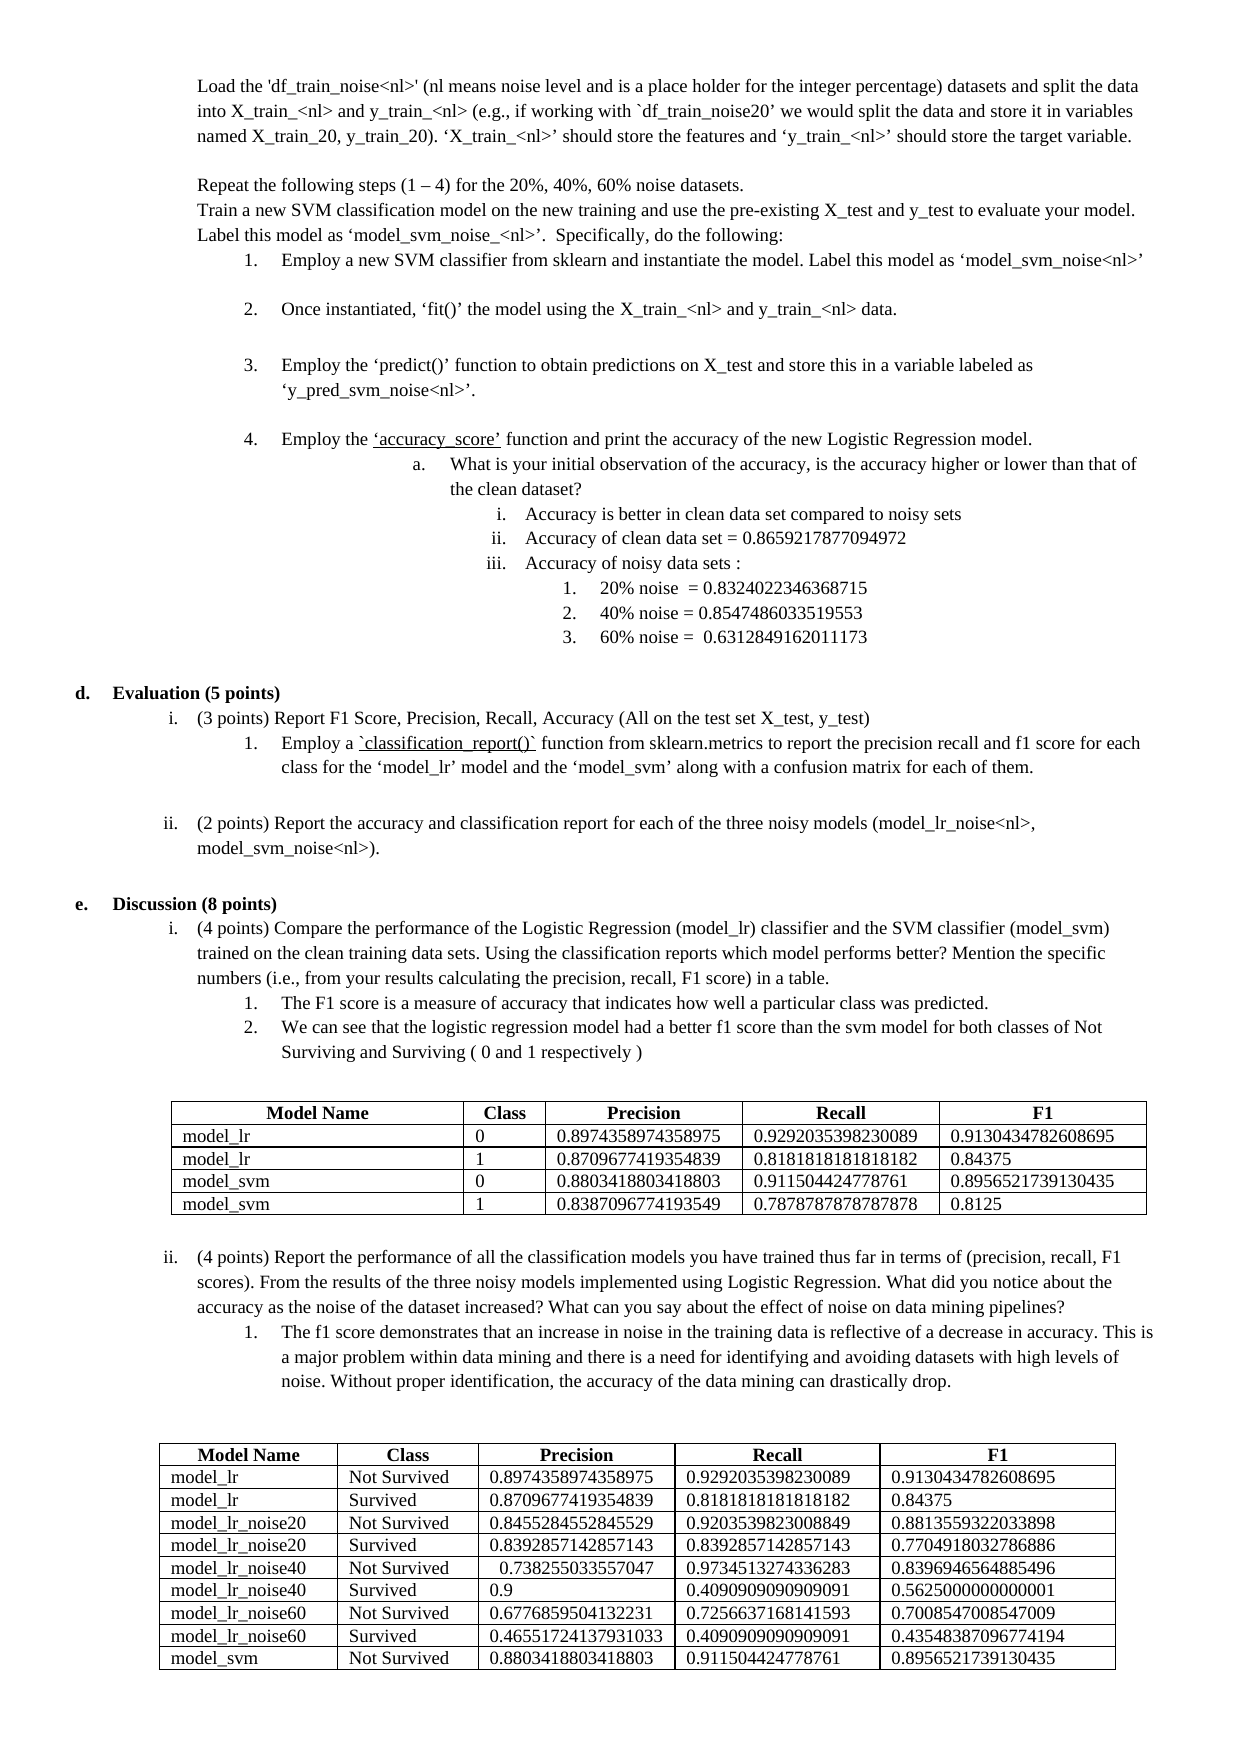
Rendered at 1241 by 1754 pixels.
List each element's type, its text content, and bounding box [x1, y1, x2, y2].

list The f1 score demonstrates that an increase in noise in the training data is reflective of a decrease in accuracy. This is a major problem within data mining and there is a need for identifying and avoiding datasets with high levels of noise. Without proper identification, the accuracy of the data mining can drastically drop. [244, 1321, 1165, 1422]
table_cell model_lr_noise60 [160, 1625, 337, 1646]
table_cell 0.8956521739130435 [940, 1170, 1146, 1192]
table_cell model_lr_noise40 [160, 1579, 337, 1601]
table_cell 0.46551724137931033 [479, 1625, 674, 1646]
table_cell model_lr_noise20 [160, 1512, 337, 1533]
table_header F1 [940, 1102, 1146, 1124]
table_cell Survived [338, 1579, 478, 1601]
table_cell 0.9292035398230089 [743, 1125, 939, 1146]
table_cell 0.8392857142857143 [479, 1534, 674, 1556]
table_header Recall [676, 1444, 879, 1465]
table_cell 0.8974358974358975 [479, 1466, 674, 1488]
table_cell 0.6776859504132231 [479, 1602, 674, 1623]
table_cell 0.8709677419354839 [546, 1148, 742, 1169]
table_cell 0.8387096774193549 [546, 1193, 742, 1214]
list (3 points) Report F1 Score, Precision, Recall, Accuracy (All on the test set X_test, y_test) [178, 707, 1165, 728]
list 20% noise = 0.8324022346368715 [562, 577, 1165, 598]
table_cell Not Survived [338, 1557, 478, 1578]
table_cell 0.4090909090909091 [676, 1625, 879, 1646]
table_cell 0.9130434782608695 [940, 1125, 1146, 1146]
table_cell 0.911504424778761 [676, 1647, 879, 1669]
table_cell 0.8181818181818182 [743, 1148, 939, 1169]
list Evaluation (5 points) [75, 682, 1165, 704]
table_cell 0 [464, 1170, 545, 1192]
list We can see that the logistic regression model had a better f1 score than the svm model for both classes of Not Surviving and Surviving ( 0 and 1 respectively ) [244, 1016, 1165, 1063]
table_cell 0.8956521739130435 [881, 1647, 1115, 1669]
table_cell Not Survived [338, 1647, 478, 1669]
table_header Class [338, 1444, 478, 1465]
table_cell model_svm [172, 1193, 463, 1214]
table_cell 0.8396946564885496 [881, 1557, 1115, 1578]
table_cell 0.8803418803418803 [479, 1647, 674, 1669]
table_cell 0.7008547008547009 [881, 1602, 1115, 1623]
table_cell model_lr_noise20 [160, 1534, 337, 1556]
table_cell 0.8709677419354839 [479, 1489, 674, 1511]
table_cell Not Survived [338, 1466, 478, 1488]
table_cell 0.9 [479, 1579, 674, 1601]
table_cell model_lr [160, 1466, 337, 1488]
table_cell 0.5625000000000001 [881, 1579, 1115, 1601]
table_cell model_lr [172, 1125, 463, 1146]
table_header Precision [479, 1444, 674, 1465]
table_header Model Name [172, 1102, 463, 1124]
table_cell Not Survived [338, 1602, 478, 1623]
table_cell 0 [464, 1125, 545, 1146]
list Employ the ‘predict()’ function to obtain predictions on X_test and store this in a variable labeled as ‘y_pred_svm_noise<nl>’. [244, 354, 1165, 400]
table_cell model_lr_noise60 [160, 1602, 337, 1623]
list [178, 75, 1165, 245]
table_cell 0.8125 [940, 1193, 1146, 1214]
table_cell model_lr_noise40 [160, 1557, 337, 1578]
table_cell 0.7704918032786886 [881, 1534, 1115, 1556]
list Accuracy is better in clean data set compared to noisy sets [506, 502, 1165, 524]
list Discussion (8 points) [75, 892, 1165, 914]
table_cell model_svm [172, 1170, 463, 1192]
table_cell 1 [464, 1193, 545, 1214]
table_cell 0.84375 [881, 1489, 1115, 1511]
table_header Precision [546, 1102, 742, 1124]
table_cell model_lr [172, 1148, 463, 1169]
list (4 points) Compare the performance of the Logistic Regression (model_lr) classifier and the SVM classifier (model_svm) trained on the clean training data sets. Using the classification reports which model performs better? Mention the specific numbers (i.e., from your results calculating the precision, recall, F1 score) in a table. [178, 917, 1165, 988]
list Employ a `classification_report()` function from sklearn.metrics to report the precision recall and f1 score for each class for the ‘model_lr’ model and the ‘model_svm’ along with a confusion matrix for each of them. [244, 732, 1165, 808]
table_cell 0.9292035398230089 [676, 1466, 879, 1488]
table_cell 0.8813559322033898 [881, 1512, 1115, 1533]
table_cell 0.43548387096774194 [881, 1625, 1115, 1646]
list Employ the ‘accuracy_score’ function and print the accuracy of the new Logistic Regression model. [244, 428, 1165, 450]
table_cell Not Survived [338, 1512, 478, 1533]
table_cell 0.911504424778761 [743, 1170, 939, 1192]
list (4 points) Report the performance of all the classification models you have trained thus far in terms of (precision, recall, F1 scores). From the results of the three noisy models implemented using Logistic Regression. What did you notice about the accuracy as the noise of the dataset increased? What can you say about the effect of noise on data mining pipelines? [178, 1246, 1165, 1318]
table_cell Survived [338, 1625, 478, 1646]
table_cell 0.9203539823008849 [676, 1512, 879, 1533]
list 60% noise = 0.6312849162011173 [562, 626, 1165, 678]
table_header Class [464, 1102, 545, 1124]
table_cell 0.8803418803418803 [546, 1170, 742, 1192]
table_cell Survived [338, 1489, 478, 1511]
list Accuracy of noisy data sets : [506, 552, 1165, 574]
list Employ a new SVM classifier from sklearn and instantiate the model. Label this model as ‘model_svm_noise<nl>’ [244, 248, 1165, 270]
table_header Model Name [160, 1444, 337, 1465]
table_cell model_lr [160, 1489, 337, 1511]
table_cell Survived [338, 1534, 478, 1556]
list Accuracy of clean data set = 0.8659217877094972 [506, 527, 1165, 549]
table_header F1 [881, 1444, 1115, 1465]
list The F1 score is a measure of accuracy that indicates how well a particular class was predicted. [244, 992, 1165, 1013]
table_cell 0.8181818181818182 [676, 1489, 879, 1511]
table_cell 0.738255033557047 [479, 1557, 674, 1578]
list What is your initial observation of the accuracy, is the accuracy higher or lower than that of the clean dataset? [412, 453, 1165, 499]
list Once instantiated, ‘fit()’ the model using the X_train_<nl> and y_train_<nl> data. [244, 298, 1165, 350]
table_cell 0.8974358974358975 [546, 1125, 742, 1146]
table_header Recall [743, 1102, 939, 1124]
table_cell 0.8455284552845529 [479, 1512, 674, 1533]
table_cell 0.9130434782608695 [881, 1466, 1115, 1488]
table_cell 0.8392857142857143 [676, 1534, 879, 1556]
list (2 points) Report the accuracy and classification report for each of the three noisy models (model_lr_noise<nl>, model_svm_noise<nl>). [178, 812, 1165, 889]
table_cell model_svm [160, 1647, 337, 1669]
table_cell 0.7256637168141593 [676, 1602, 879, 1623]
table_cell 0.4090909090909091 [676, 1579, 879, 1601]
table_cell 1 [464, 1148, 545, 1169]
table_cell 0.84375 [940, 1148, 1146, 1169]
table_cell 0.7878787878787878 [743, 1193, 939, 1214]
list 40% noise = 0.8547486033519553 [562, 602, 1165, 623]
table_cell 0.9734513274336283 [676, 1557, 879, 1578]
